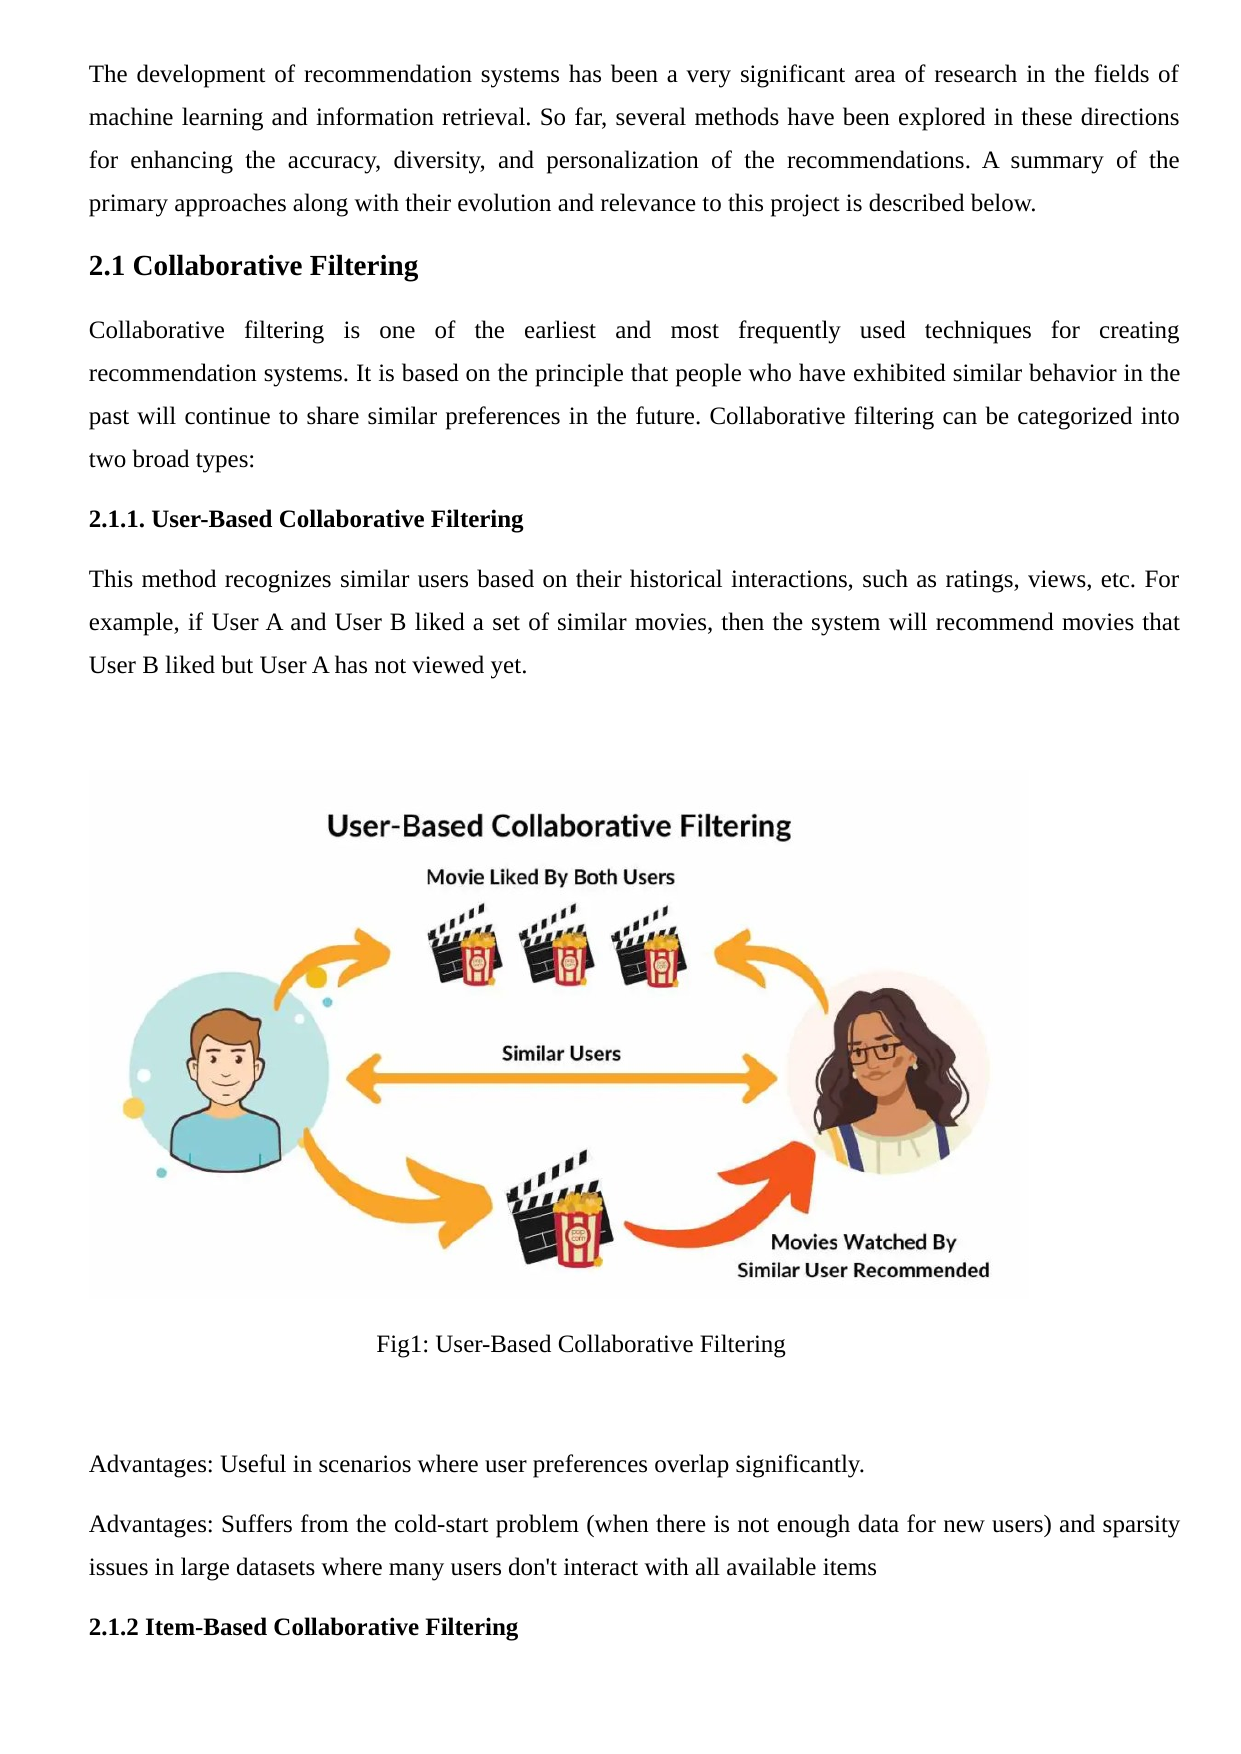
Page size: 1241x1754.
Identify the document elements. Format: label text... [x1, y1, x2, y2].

picture [88, 770, 1029, 1299]
text The development of recommendation systems has been a very significant area of research in the fields of machine learning and information retrieval. So far, several methods have been explored in these directions for enhancing the accuracy, diversity, and personalization of the recommendations. A summary of the primary approaches along with their evolution and relevance to this project is described below. [89, 59, 1181, 217]
text Advantages: Useful in scenarios where user preferences overlap significantly. [89, 1449, 1181, 1478]
text Fig1: User-Based Collaborative Filtering [89, 1329, 1181, 1358]
text 2.1.2 Item-Based Collaborative Filtering [89, 1612, 1181, 1641]
text Collaborative filtering is one of the earliest and most frequently used techniques for creating recommendation systems. It is based on the principle that people who have exhibited similar behavior in the past will continue to share similar preferences in the future. Collaborative filtering can be categorized into two broad types: [89, 315, 1181, 473]
text Advantages: Suffers from the cold-start problem (when there is not enough data for new users) and sparsity issues in large datasets where many users don't interact with all available items [89, 1509, 1181, 1581]
text 2.1 Collaborative Filtering [89, 248, 1181, 282]
text 2.1.1. User-Based Collaborative Filtering [89, 504, 1181, 533]
text This method recognizes similar users based on their historical interactions, such as ratings, views, etc. For example, if User A and User B liked a set of similar movies, then the system will recommend movies that User B liked but User A has not viewed yet. [89, 564, 1181, 679]
